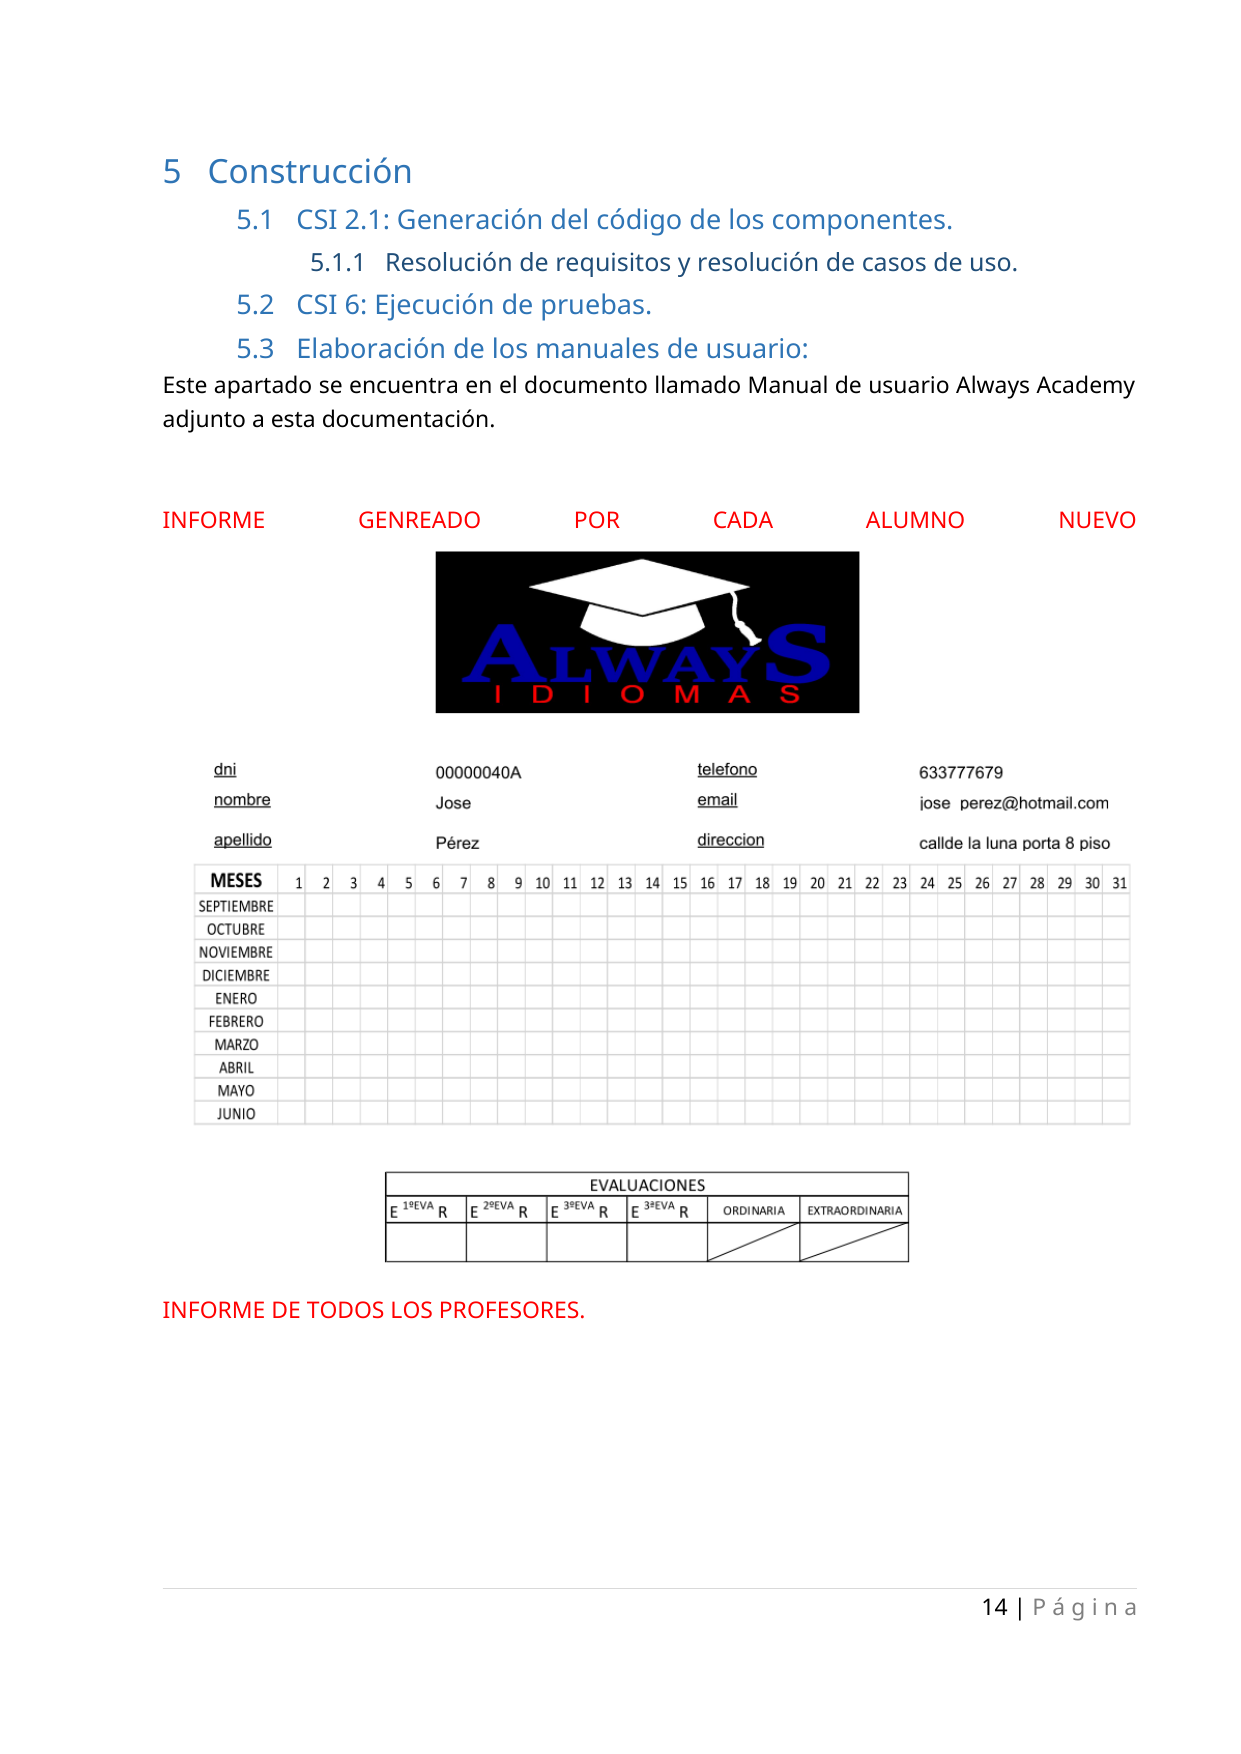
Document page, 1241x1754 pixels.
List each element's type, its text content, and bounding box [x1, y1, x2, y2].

subtitle CSI 2.1: Generación del código de los componentes. [236, 201, 1137, 238]
subtitle Elaboración de los manuales de usuario: [236, 329, 1137, 366]
subtitle CSI 6: Ejecución de pruebas. [236, 286, 1137, 322]
picture [162, 537, 1153, 1276]
text INFORME GENREADO POR CADA ALUMNO NUEVO [162, 504, 1137, 537]
subtitle Resolución de requisitos y resolución de casos de uso. [310, 245, 1137, 279]
subtitle Construcción [162, 148, 1137, 193]
text INFORME DE TODOS LOS PROFESORES. [162, 1294, 1137, 1326]
text Este apartado se encuentra en el documento llamado Manual de usuario Always Academy adjunto a esta documentación. [162, 369, 1137, 434]
